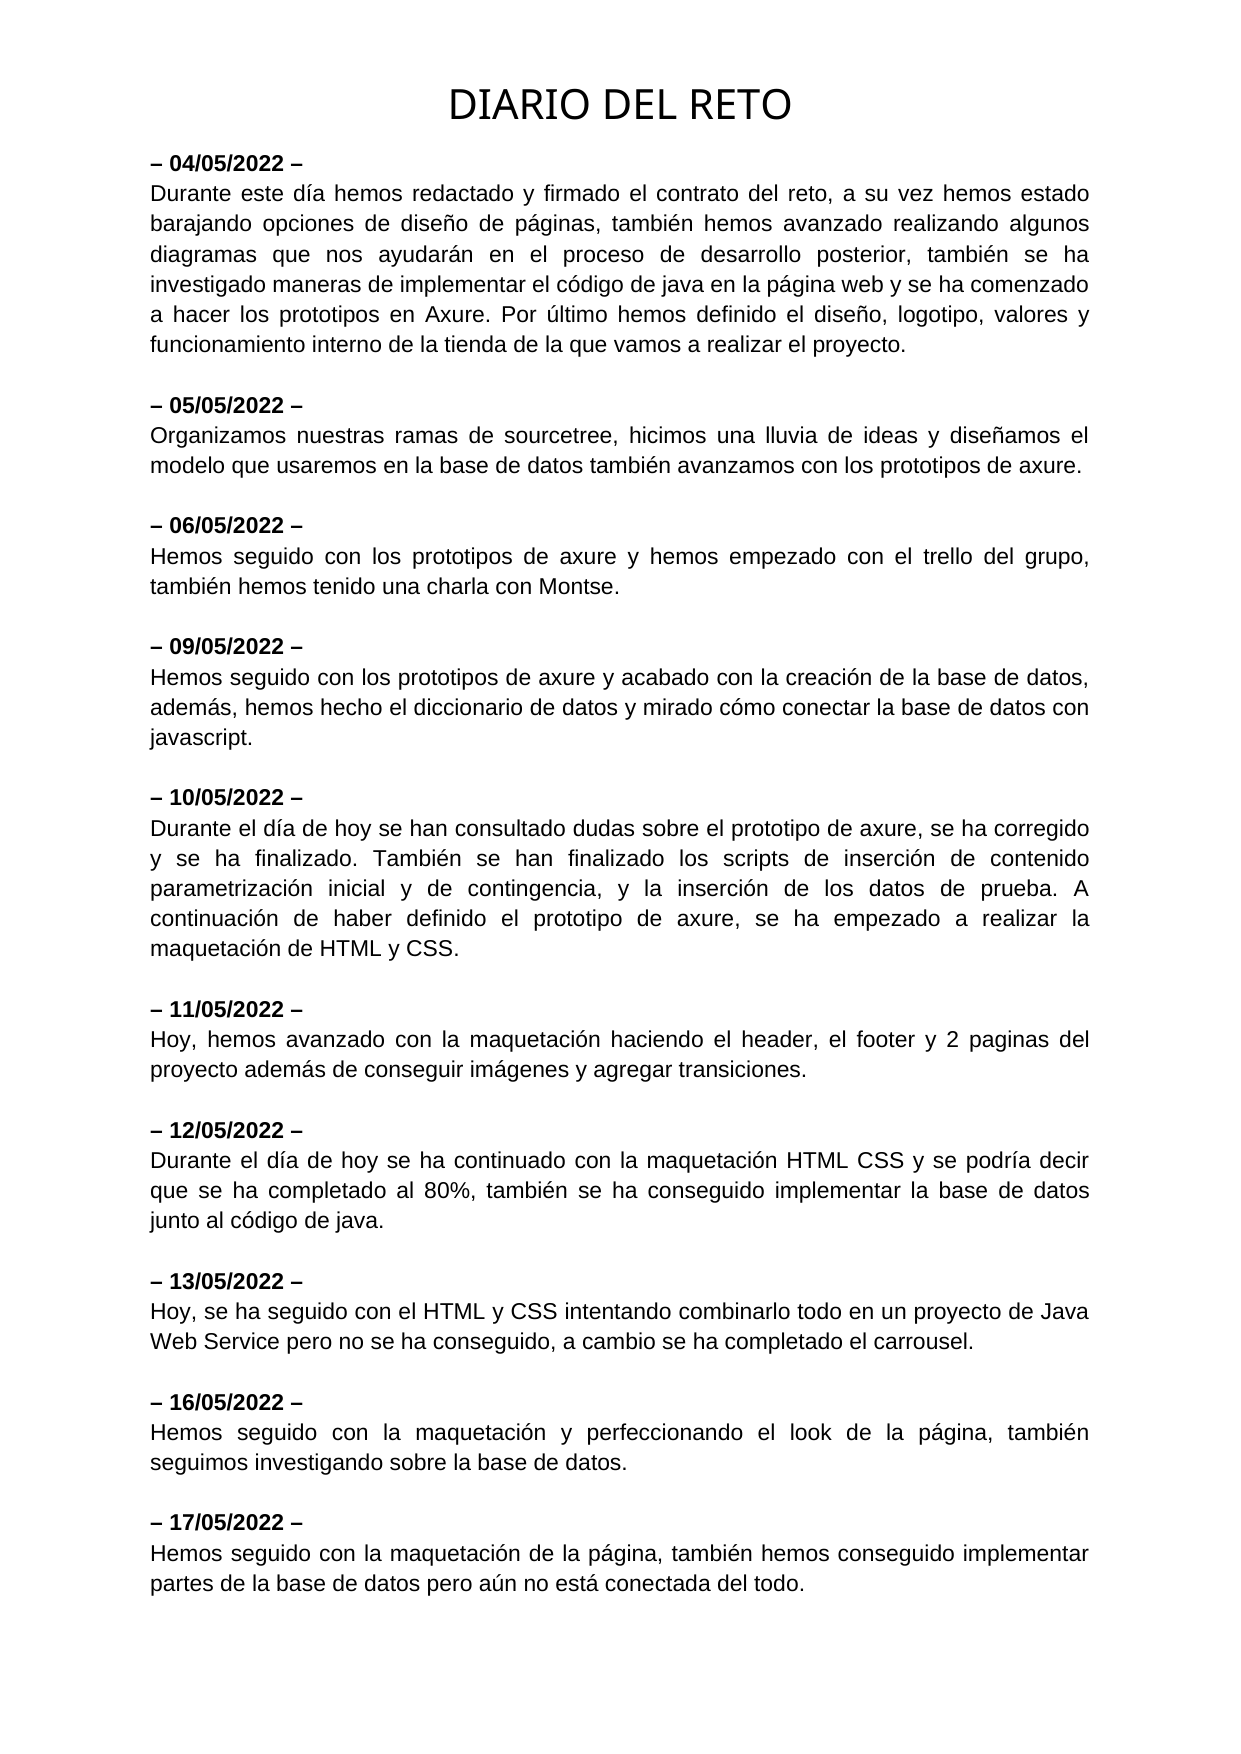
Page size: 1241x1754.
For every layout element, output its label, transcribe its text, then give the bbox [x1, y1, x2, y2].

text – 13/05/2022 – [150, 1268, 1090, 1294]
text – 17/05/2022 – [150, 1509, 1090, 1536]
text – 05/05/2022 – [150, 392, 1090, 418]
text – 04/05/2022 – [150, 150, 1090, 176]
text Hemos seguido con la maquetación de la página, también hemos conseguido implementar partes de la base de datos pero aún no está conectada del todo. [150, 1539, 1090, 1596]
text Hemos seguido con los prototipos de axure y hemos empezado con el trello del grupo, también hemos tenido una charla con Montse. [150, 543, 1090, 599]
text Hemos seguido con los prototipos de axure y acabado con la creación de la base de datos, además, hemos hecho el diccionario de datos y mirado cómo conectar la base de datos con javascript. [150, 663, 1090, 750]
text – 12/05/2022 – [150, 1117, 1090, 1143]
text – 11/05/2022 – [150, 996, 1090, 1022]
text Durante el día de hoy se han consultado dudas sobre el prototipo de axure, se ha corregido y se ha finalizado. También se han finalizado los scripts de inserción de contenido parametrización inicial y de contingencia, y la inserción de los datos de prueba. A continuación de haber definido el prototipo de axure, se ha empezado a realizar la maquetación de HTML y CSS. [150, 814, 1090, 962]
text – 10/05/2022 – [150, 784, 1090, 811]
text Durante el día de hoy se ha continuado con la maquetación HTML CSS y se podría decir que se ha completado al 80%, también se ha conseguido implementar la base de datos junto al código de java. [150, 1147, 1090, 1234]
text Organizamos nuestras ramas de sourcetree, hicimos una lluvia de ideas y diseñamos el modelo que usaremos en la base de datos también avanzamos con los prototipos de axure. [150, 422, 1090, 478]
text Hoy, hemos avanzado con la maquetación haciendo el header, el footer y 2 paginas del proyecto además de conseguir imágenes y agregar transiciones. [150, 1026, 1090, 1083]
text – 09/05/2022 – [150, 633, 1090, 660]
text Hemos seguido con la maquetación y perfeccionando el look de la página, también seguimos investigando sobre la base de datos. [150, 1419, 1090, 1475]
text Durante este día hemos redactado y firmado el contrato del reto, a su vez hemos estado barajando opciones de diseño de páginas, también hemos avanzado realizando algunos diagramas que nos ayudarán en el proceso de desarrollo posterior, también se ha investigado maneras de implementar el código de java en la página web y se ha comenzado a hacer los prototipos en Axure. Por último hemos definido el diseño, logotipo, valores y funcionamiento interno de la tienda de la que vamos a realizar el proyecto. [150, 180, 1090, 358]
text – 16/05/2022 – [150, 1388, 1090, 1415]
text Hoy, se ha seguido con el HTML y CSS intentando combinarlo todo en un proyecto de Java Web Service pero no se ha conseguido, a cambio se ha completado el carrousel. [150, 1298, 1090, 1354]
text – 06/05/2022 – [150, 512, 1090, 539]
